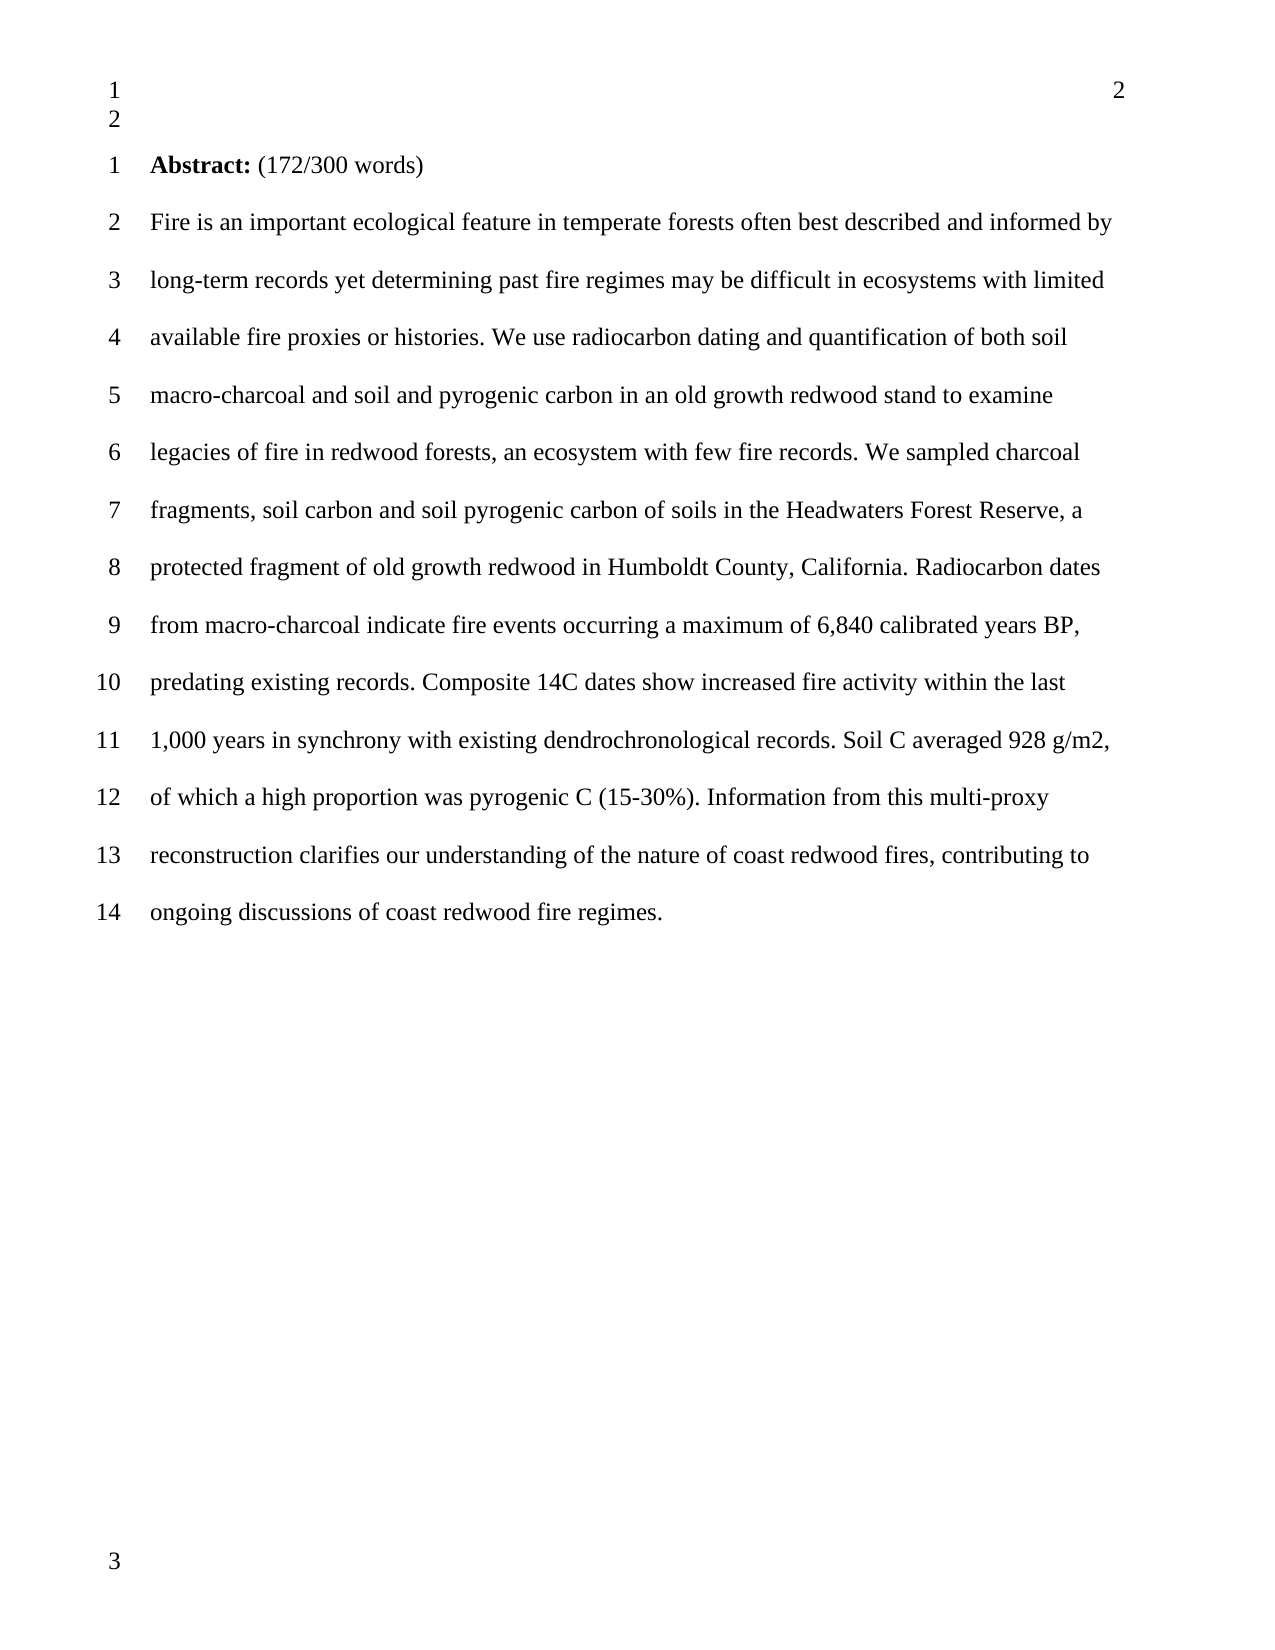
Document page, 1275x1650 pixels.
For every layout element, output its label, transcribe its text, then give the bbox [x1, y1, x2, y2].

text Fire is an important ecological feature in temperate forests often best described and informed by long-term records yet determining past fire regimes may be difficult in ecosystems with limited available fire proxies or histories. We use radiocarbon dating and quantification of both soil macro-charcoal and soil and pyrogenic carbon in an old growth redwood stand to examine legacies of fire in redwood forests, an ecosystem with few fire records. We sampled charcoal fragments, soil carbon and soil pyrogenic carbon of soils in the Headwaters Forest Reserve, a protected fragment of old growth redwood in Humboldt County, California. Radiocarbon dates from macro-charcoal indicate fire events occurring a maximum of 6,840 calibrated years BP, predating existing records. Composite 14C dates show increased fire activity within the last 1,000 years in synchrony with existing dendrochronological records. Soil C averaged 928 g/m2, of which a high proportion was pyrogenic C (15-30%). Information from this multi-proxy reconstruction clarifies our understanding of the nature of coast redwood fires, contributing to ongoing discussions of coast redwood fire regimes. [150, 207, 1125, 926]
text Abstract: (172/300 words) [150, 150, 1125, 179]
